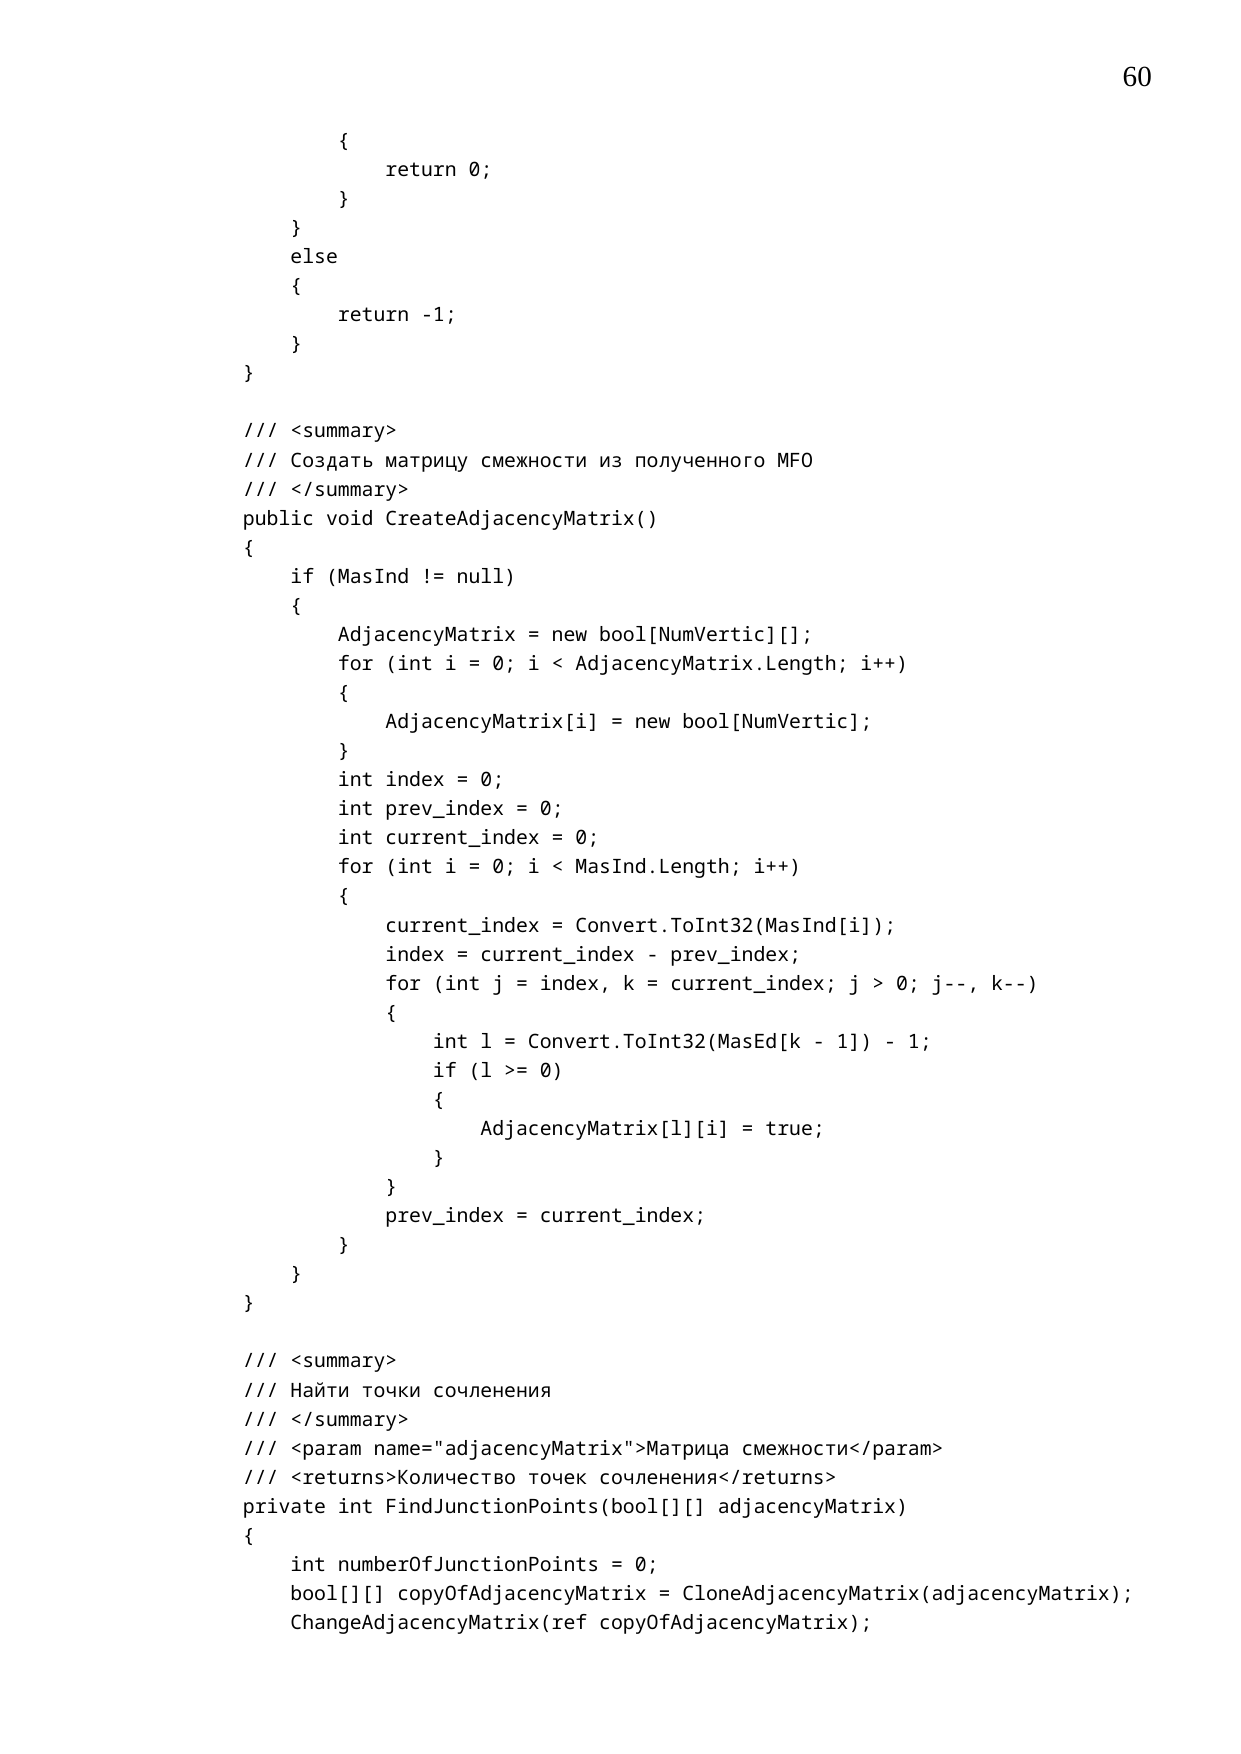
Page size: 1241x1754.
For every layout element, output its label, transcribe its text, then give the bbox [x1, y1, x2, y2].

text } [148, 736, 1152, 763]
text if (l >= 0) [148, 1056, 1152, 1083]
text else [148, 242, 1152, 269]
text } [148, 1231, 1152, 1257]
text /// Создать матрицу смежности из полученного MFO [148, 446, 1152, 473]
text if (MasInd != null) [148, 562, 1152, 589]
text { [148, 533, 1152, 560]
text int numberOfJunctionPoints = 0; [148, 1550, 1152, 1577]
text { [148, 1521, 1152, 1548]
text } [148, 329, 1152, 357]
text { [148, 1085, 1152, 1112]
text return -1; [148, 301, 1152, 327]
text /// <returns>Количество точек сочленения</returns> [148, 1463, 1152, 1490]
text } [148, 1259, 1152, 1287]
text } [148, 184, 1152, 211]
text int current_index = 0; [148, 824, 1152, 851]
text int prev_index = 0; [148, 794, 1152, 822]
text { [148, 591, 1152, 618]
text ChangeAdjacencyMatrix(ref copyOfAdjacencyMatrix); [148, 1608, 1152, 1635]
text bool[][] copyOfAdjacencyMatrix = CloneAdjacencyMatrix(adjacencyMatrix); [148, 1579, 1152, 1606]
text int index = 0; [148, 766, 1152, 792]
text index = current_index - prev_index; [148, 940, 1152, 967]
text for (int i = 0; i < MasInd.Length; i++) [148, 853, 1152, 880]
text { [148, 271, 1152, 298]
text int l = Convert.ToInt32(MasEd[k - 1]) - 1; [148, 1027, 1152, 1054]
text current_index = Convert.ToInt32(MasInd[i]); [148, 911, 1152, 938]
text } [148, 213, 1152, 240]
text } [148, 359, 1152, 386]
text { [148, 678, 1152, 705]
text } [148, 1172, 1152, 1199]
text { [148, 998, 1152, 1025]
text for (int i = 0; i < AdjacencyMatrix.Length; i++) [148, 649, 1152, 676]
text /// <summary> [148, 417, 1152, 444]
text /// <summary> [148, 1347, 1152, 1374]
text } [148, 1143, 1152, 1170]
text AdjacencyMatrix = new bool[NumVertic][]; [148, 620, 1152, 647]
text AdjacencyMatrix[i] = new bool[NumVertic]; [148, 707, 1152, 734]
text for (int j = index, k = current_index; j > 0; j--, k--) [148, 969, 1152, 996]
text /// Найти точки сочленения [148, 1376, 1152, 1403]
text /// <param name="adjacencyMatrix">Матрица смежности</param> [148, 1434, 1152, 1461]
text { [148, 126, 1152, 153]
text { [148, 882, 1152, 909]
text private int FindJunctionPoints(bool[][] adjacencyMatrix) [148, 1492, 1152, 1519]
text /// </summary> [148, 475, 1152, 502]
text public void CreateAdjacencyMatrix() [148, 504, 1152, 531]
text } [148, 1289, 1152, 1316]
text AdjacencyMatrix[l][i] = true; [148, 1114, 1152, 1141]
text return 0; [148, 155, 1152, 182]
text prev_index = current_index; [148, 1201, 1152, 1228]
text /// </summary> [148, 1405, 1152, 1432]
